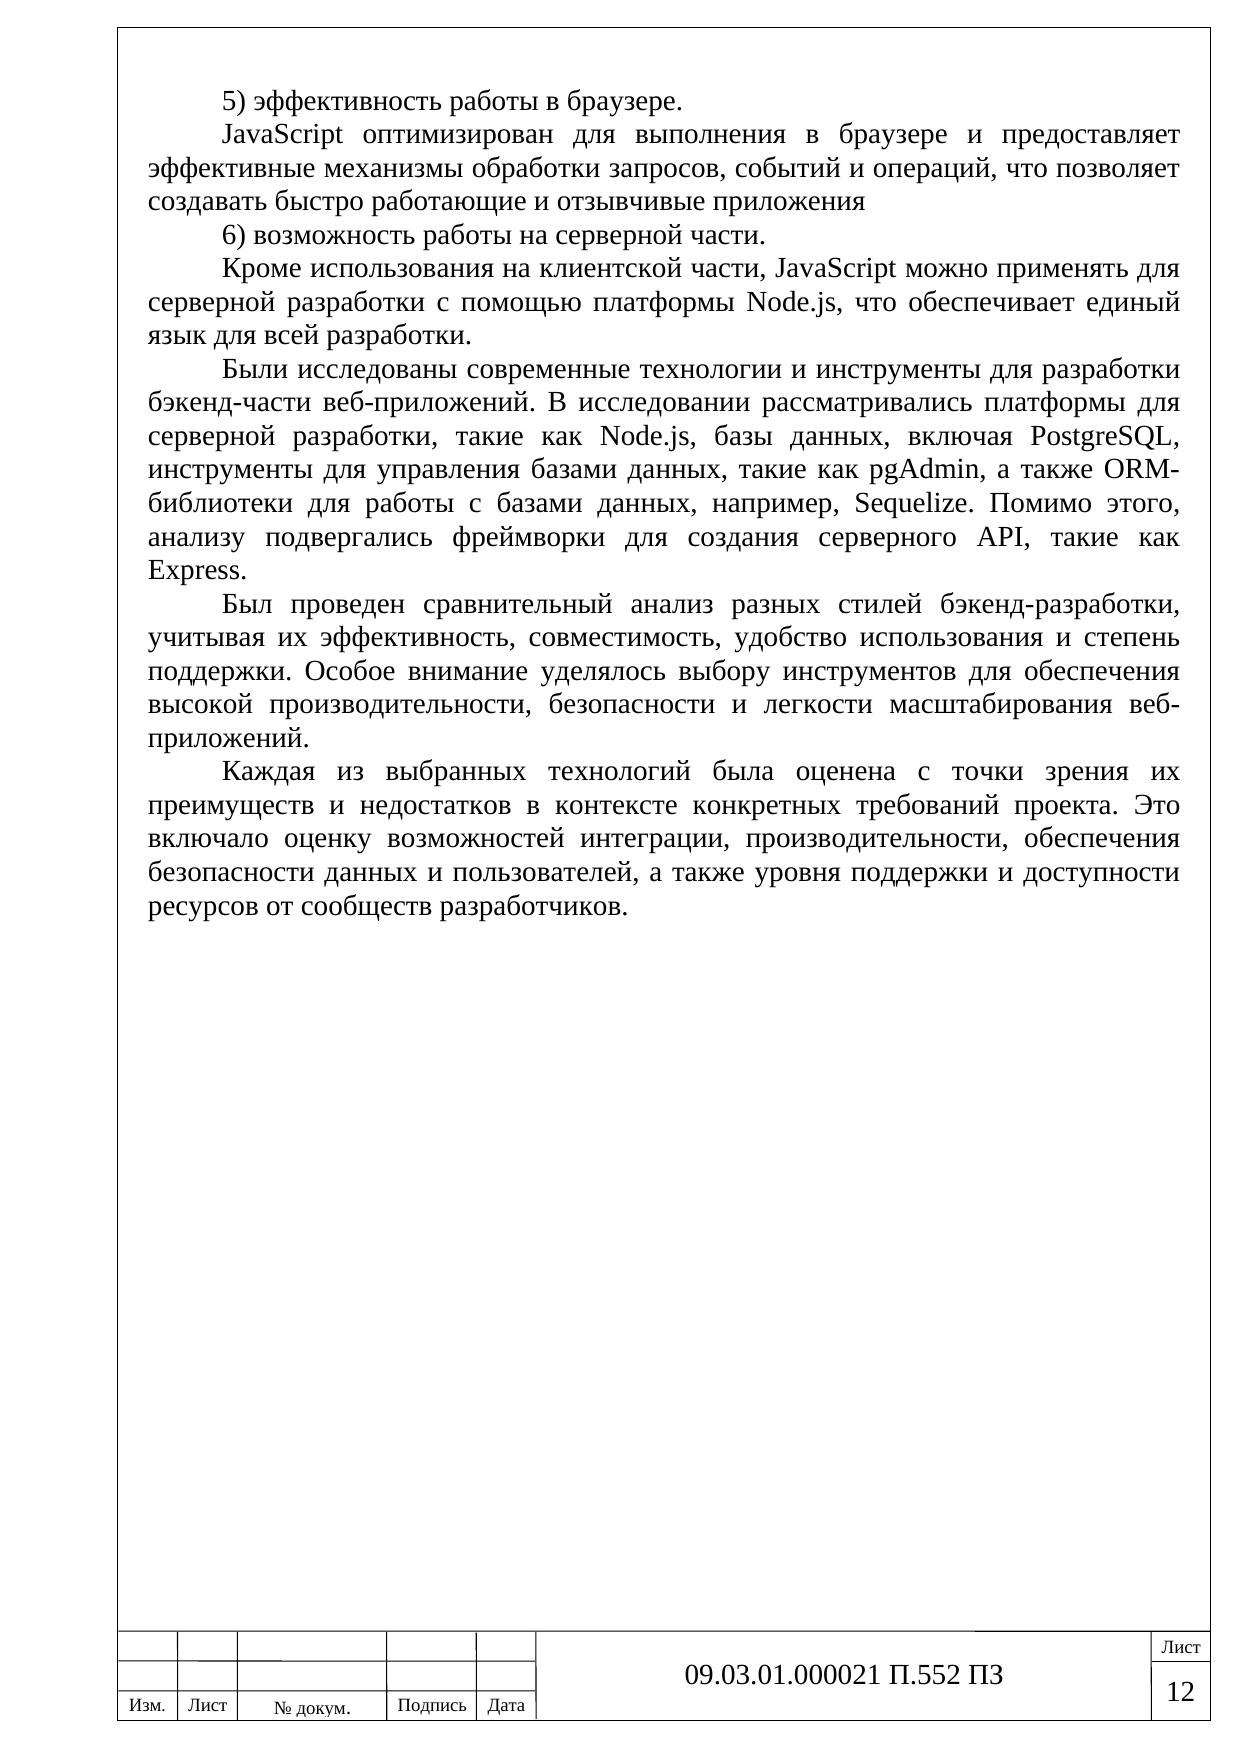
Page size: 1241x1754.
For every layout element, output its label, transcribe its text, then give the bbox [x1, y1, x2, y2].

text Кроме использования на клиентской части, JavaScript можно применять для серверной разработки с помощью платформы Node.js, что обеспечивает единый язык для всей разработки. [148, 250, 1181, 351]
text 5) эффективность работы в браузере. [148, 83, 1181, 116]
text Каждая из выбранных технологий была оценена с точки зрения их преимуществ и недостатков в контексте конкретных требований проекта. Это включало оценку возможностей интеграции, производительности, обеспечения безопасности данных и пользователей, а также уровня поддержки и доступности ресурсов от сообществ разработчиков. [148, 753, 1181, 921]
list 6) возможность работы на серверной части. [222, 217, 1181, 250]
text JavaScript оптимизирован для выполнения в браузере и предоставляет эффективные механизмы обработки запросов, событий и операций, что позволяет создавать быстро работающие и отзывчивые приложения [148, 116, 1181, 217]
text Был проведен сравнительный анализ разных стилей бэкенд-разработки, учитывая их эффективность, совместимость, удобство использования и степень поддержки. Особое внимание уделялось выбору инструментов для обеспечения высокой производительности, безопасности и легкости масштабирования веб-приложений. [148, 586, 1181, 753]
text Были исследованы современные технологии и инструменты для разработки бэкенд-части веб-приложений. В исследовании рассматривались платформы для серверной разработки, такие как Node.js, базы данных, включая PostgreSQL, инструменты для управления базами данных, такие как pgAdmin, а также ORM-библиотеки для работы с базами данных, например, Sequelize. Помимо этого, анализу подвергались фреймворки для создания серверного API, такие как Express. [148, 351, 1181, 586]
